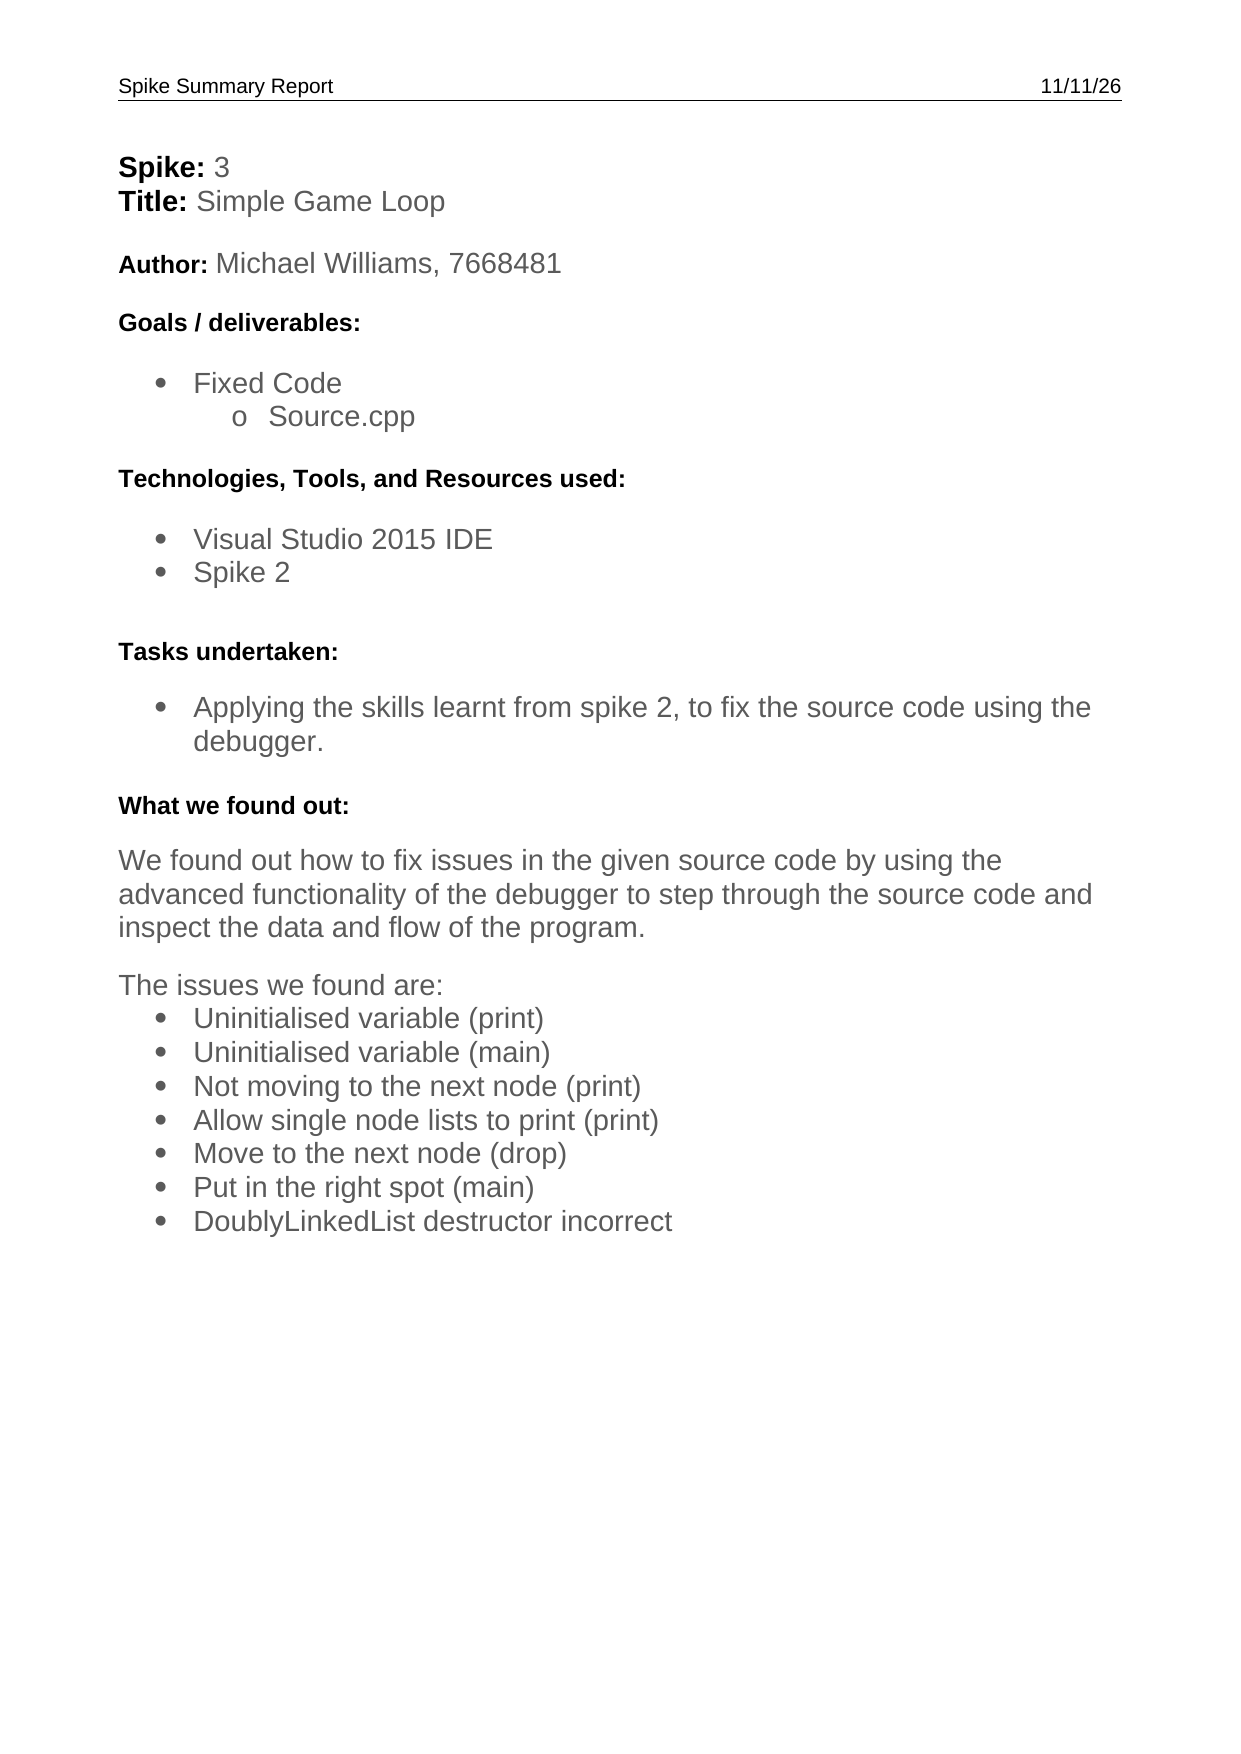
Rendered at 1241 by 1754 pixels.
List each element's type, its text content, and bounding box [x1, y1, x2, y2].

text Author: Michael Williams, 7668481 [118, 246, 1122, 279]
list Allow single node lists to print (print) [156, 1103, 1122, 1137]
list Visual Studio 2015 IDE [156, 522, 1122, 556]
list Fixed Code [156, 366, 1122, 399]
list Applying the skills learnt from spike 2, to fix the source code using the debugger. [156, 690, 1122, 757]
list DoublyLinkedList destructor incorrect [156, 1204, 1122, 1238]
list Uninitialised variable (main) [156, 1035, 1122, 1069]
list Spike 2 [156, 556, 1122, 589]
text We found out how to fix issues in the given source code by using the advanced functionality of the debugger to step through the source code and inspect the data and flow of the program. [118, 843, 1122, 944]
list Move to the next node (drop) [156, 1137, 1122, 1170]
text Spike: 3 [118, 150, 1122, 183]
list The issues we found are: [118, 968, 1122, 1002]
text Tasks undertaken: [118, 637, 1122, 666]
text What we found out: [118, 791, 1122, 819]
list Uninitialised variable (print) [156, 1002, 1122, 1035]
list Source.cpp [231, 399, 1122, 436]
text Goals / deliverables: [118, 308, 1122, 337]
list Not moving to the next node (print) [156, 1069, 1122, 1103]
text Title: Simple Game Loop [118, 183, 1122, 217]
list Put in the right spot (main) [156, 1170, 1122, 1204]
text Technologies, Tools, and Resources used: [118, 464, 1122, 493]
